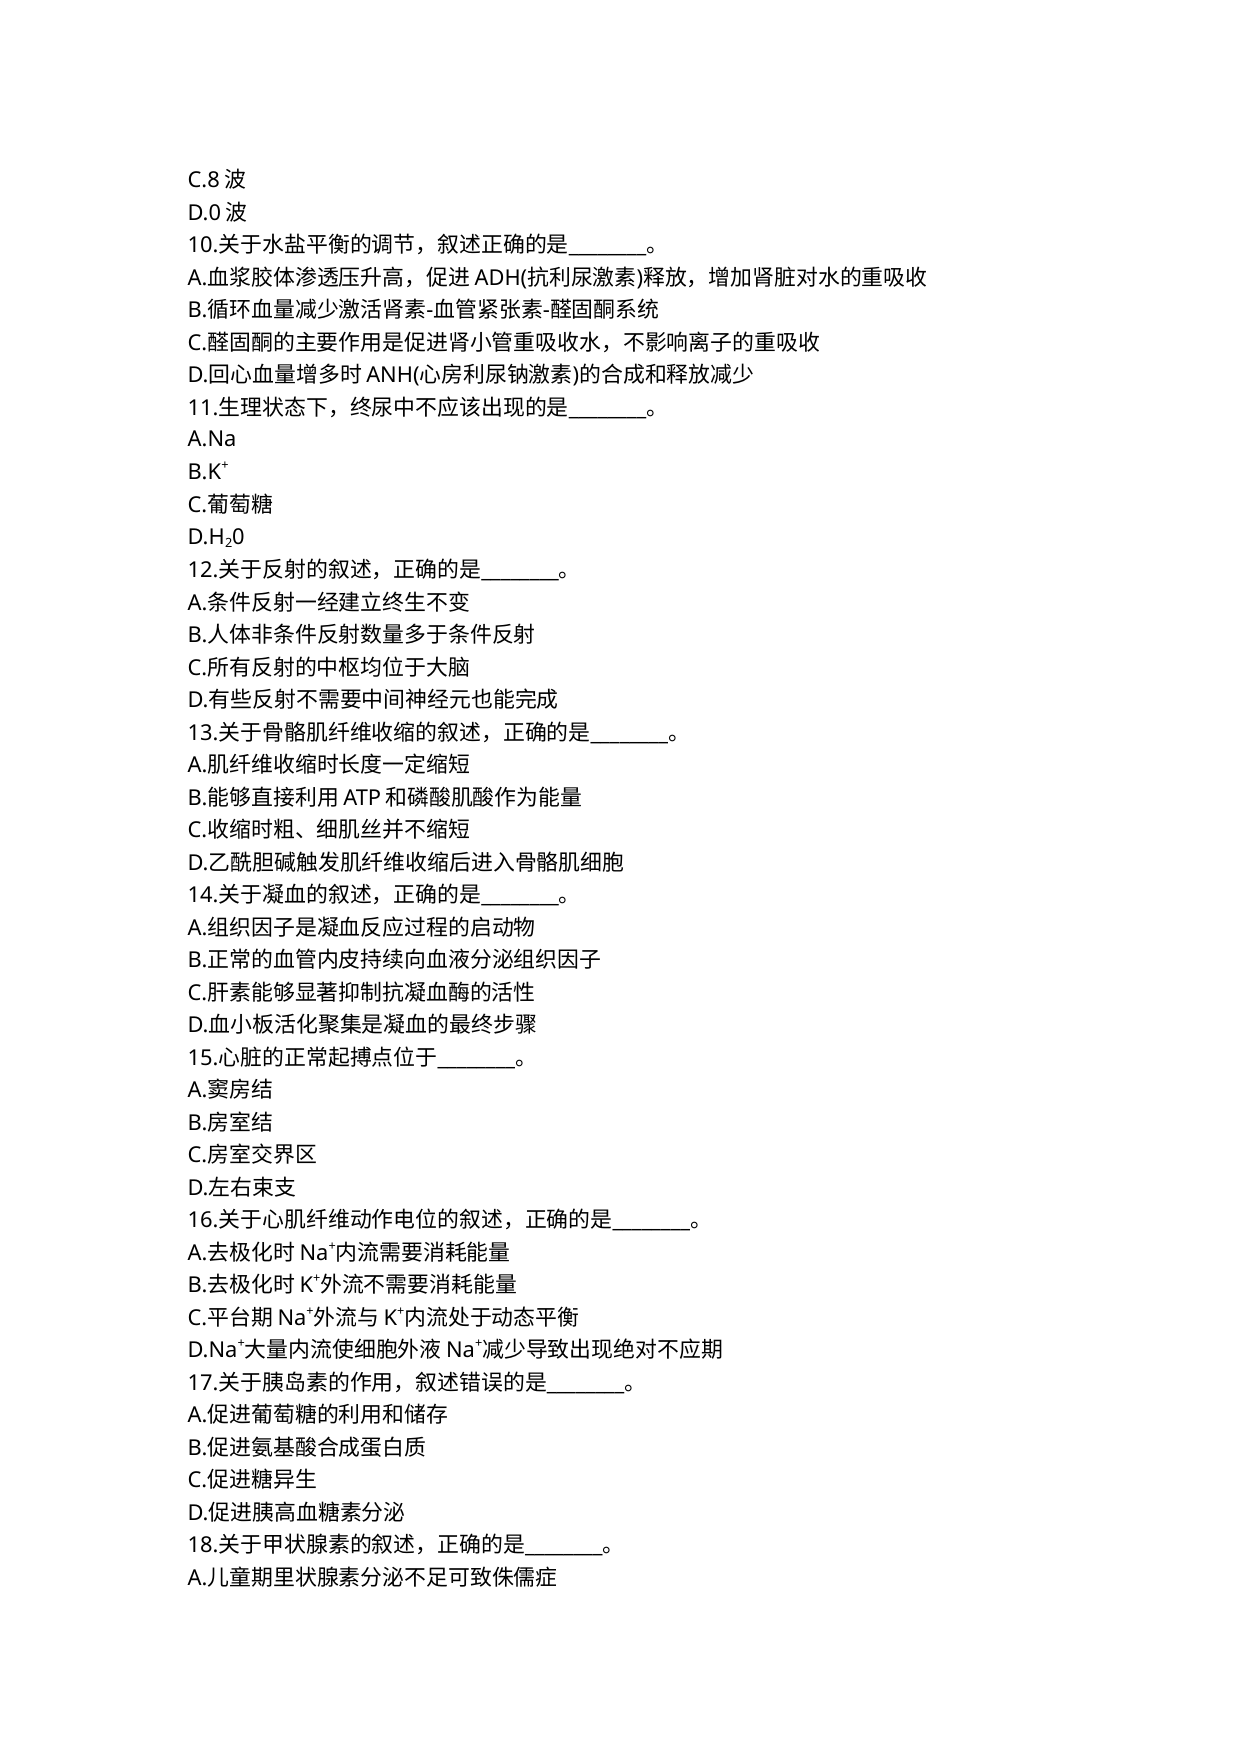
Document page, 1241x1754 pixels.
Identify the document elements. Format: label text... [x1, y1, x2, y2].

text A.去极化时Na+内流需要消耗能量 [187, 1234, 1053, 1267]
text C.肝素能够显著抑制抗凝血酶的活性 [187, 974, 1053, 1007]
text A.肌纤维收缩时长度一定缩短 [187, 747, 1053, 779]
text C.房室交界区 [187, 1137, 1053, 1169]
text A.促进葡萄糖的利用和储存 [187, 1397, 1053, 1429]
text 11.生理状态下，终尿中不应该出现的是________。 [187, 389, 1053, 422]
text 12.关于反射的叙述，正确的是________。 [187, 552, 1053, 584]
text A.儿童期里状腺素分泌不足可致侏儒症 [187, 1559, 1053, 1592]
text D.促进胰高血糖素分泌 [187, 1494, 1053, 1527]
text C.平台期Na+外流与K+内流处于动态平衡 [187, 1299, 1053, 1332]
text C.醛固酮的主要作用是促进肾小管重吸收水，不影响离子的重吸收 [187, 324, 1053, 357]
text D.左右束支 [187, 1169, 1053, 1202]
text A.窦房结 [187, 1072, 1053, 1104]
text 13.关于骨骼肌纤维收缩的叙述，正确的是________。 [187, 714, 1053, 747]
text B.正常的血管内皮持续向血液分泌组织因子 [187, 942, 1053, 974]
text A.组织因子是凝血反应过程的启动物 [187, 909, 1053, 942]
text C.8波 [187, 162, 1053, 194]
text D.回心血量增多时ANH(心房利尿钠激素)的合成和释放减少 [187, 357, 1053, 389]
text A.条件反射一经建立终生不变 [187, 584, 1053, 617]
text B.去极化时K+外流不需要消耗能量 [187, 1267, 1053, 1299]
text D.乙酰胆碱触发肌纤维收缩后进入骨骼肌细胞 [187, 844, 1053, 877]
text C.收缩时粗、细肌丝并不缩短 [187, 812, 1053, 844]
text B.人体非条件反射数量多于条件反射 [187, 617, 1053, 649]
text A.血浆胶体渗透压升高，促进ADH(抗利尿激素)释放，增加肾脏对水的重吸收 [187, 259, 1053, 292]
text C.葡萄糖 [187, 487, 1053, 519]
text 17.关于胰岛素的作用，叙述错误的是________。 [187, 1364, 1053, 1397]
text D.Na+大量内流使细胞外液Na+减少导致出现绝对不应期 [187, 1332, 1053, 1364]
text D.血小板活化聚集是凝血的最终步骤 [187, 1007, 1053, 1039]
text B.能够直接利用ATP和磷酸肌酸作为能量 [187, 779, 1053, 812]
text D.H20 [187, 519, 1053, 552]
text 15.心脏的正常起搏点位于________。 [187, 1039, 1053, 1072]
text C.所有反射的中枢均位于大脑 [187, 649, 1053, 682]
text 14.关于凝血的叙述，正确的是________。 [187, 877, 1053, 909]
text 10.关于水盐平衡的调节，叙述正确的是________。 [187, 227, 1053, 259]
text B.促进氨基酸合成蛋白质 [187, 1429, 1053, 1462]
text 18.关于甲状腺素的叙述，正确的是________。 [187, 1527, 1053, 1559]
text D.0波 [187, 194, 1053, 227]
text B.K+ [187, 454, 1053, 487]
text D.有些反射不需要中间神经元也能完成 [187, 682, 1053, 714]
text C.促进糖异生 [187, 1462, 1053, 1494]
text 16.关于心肌纤维动作电位的叙述，正确的是________。 [187, 1202, 1053, 1234]
text B.循环血量减少激活肾素-血管紧张素-醛固酮系统 [187, 292, 1053, 324]
text A.Na [187, 422, 1053, 454]
text B.房室结 [187, 1104, 1053, 1137]
